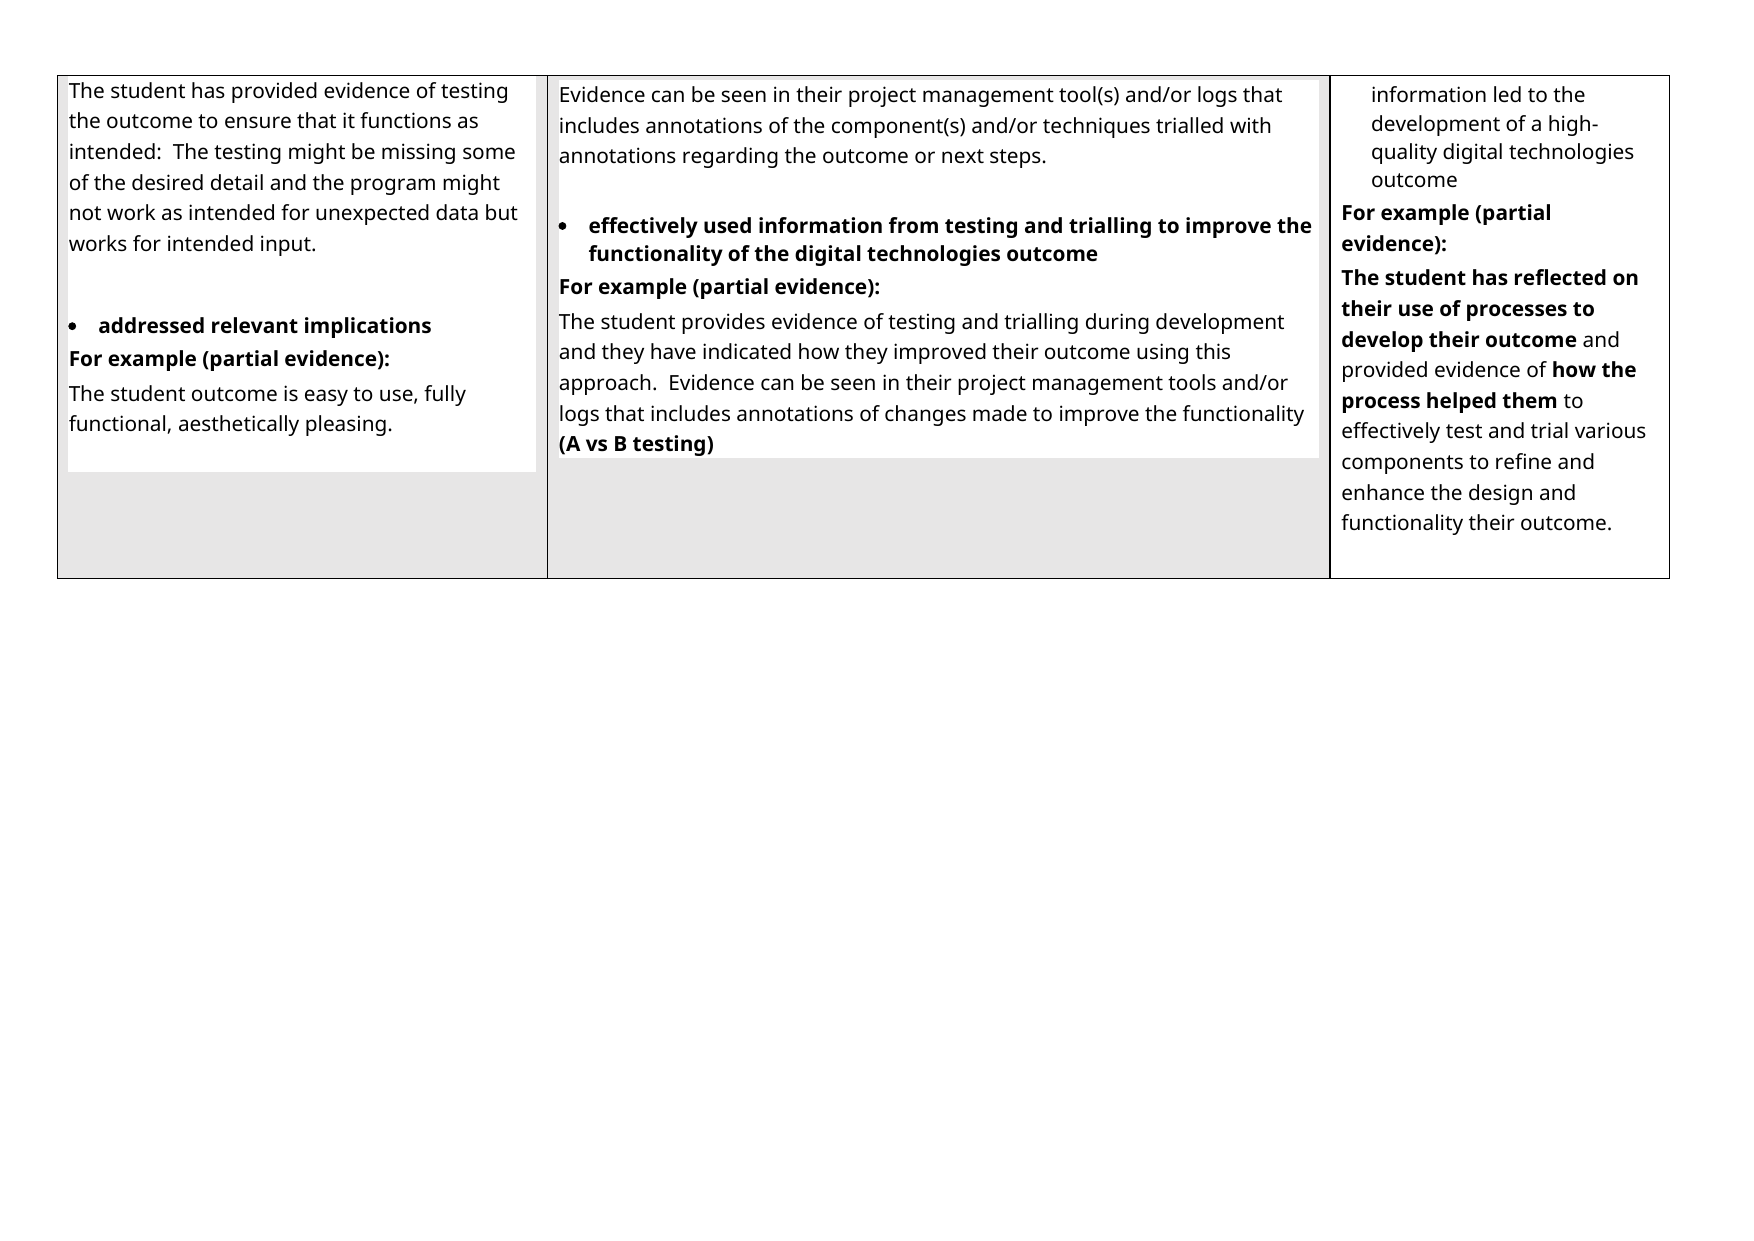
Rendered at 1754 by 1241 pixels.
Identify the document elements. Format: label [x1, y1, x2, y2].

table_cell [548, 76, 1329, 578]
table_cell [58, 76, 547, 578]
table_cell [1331, 76, 1669, 578]
